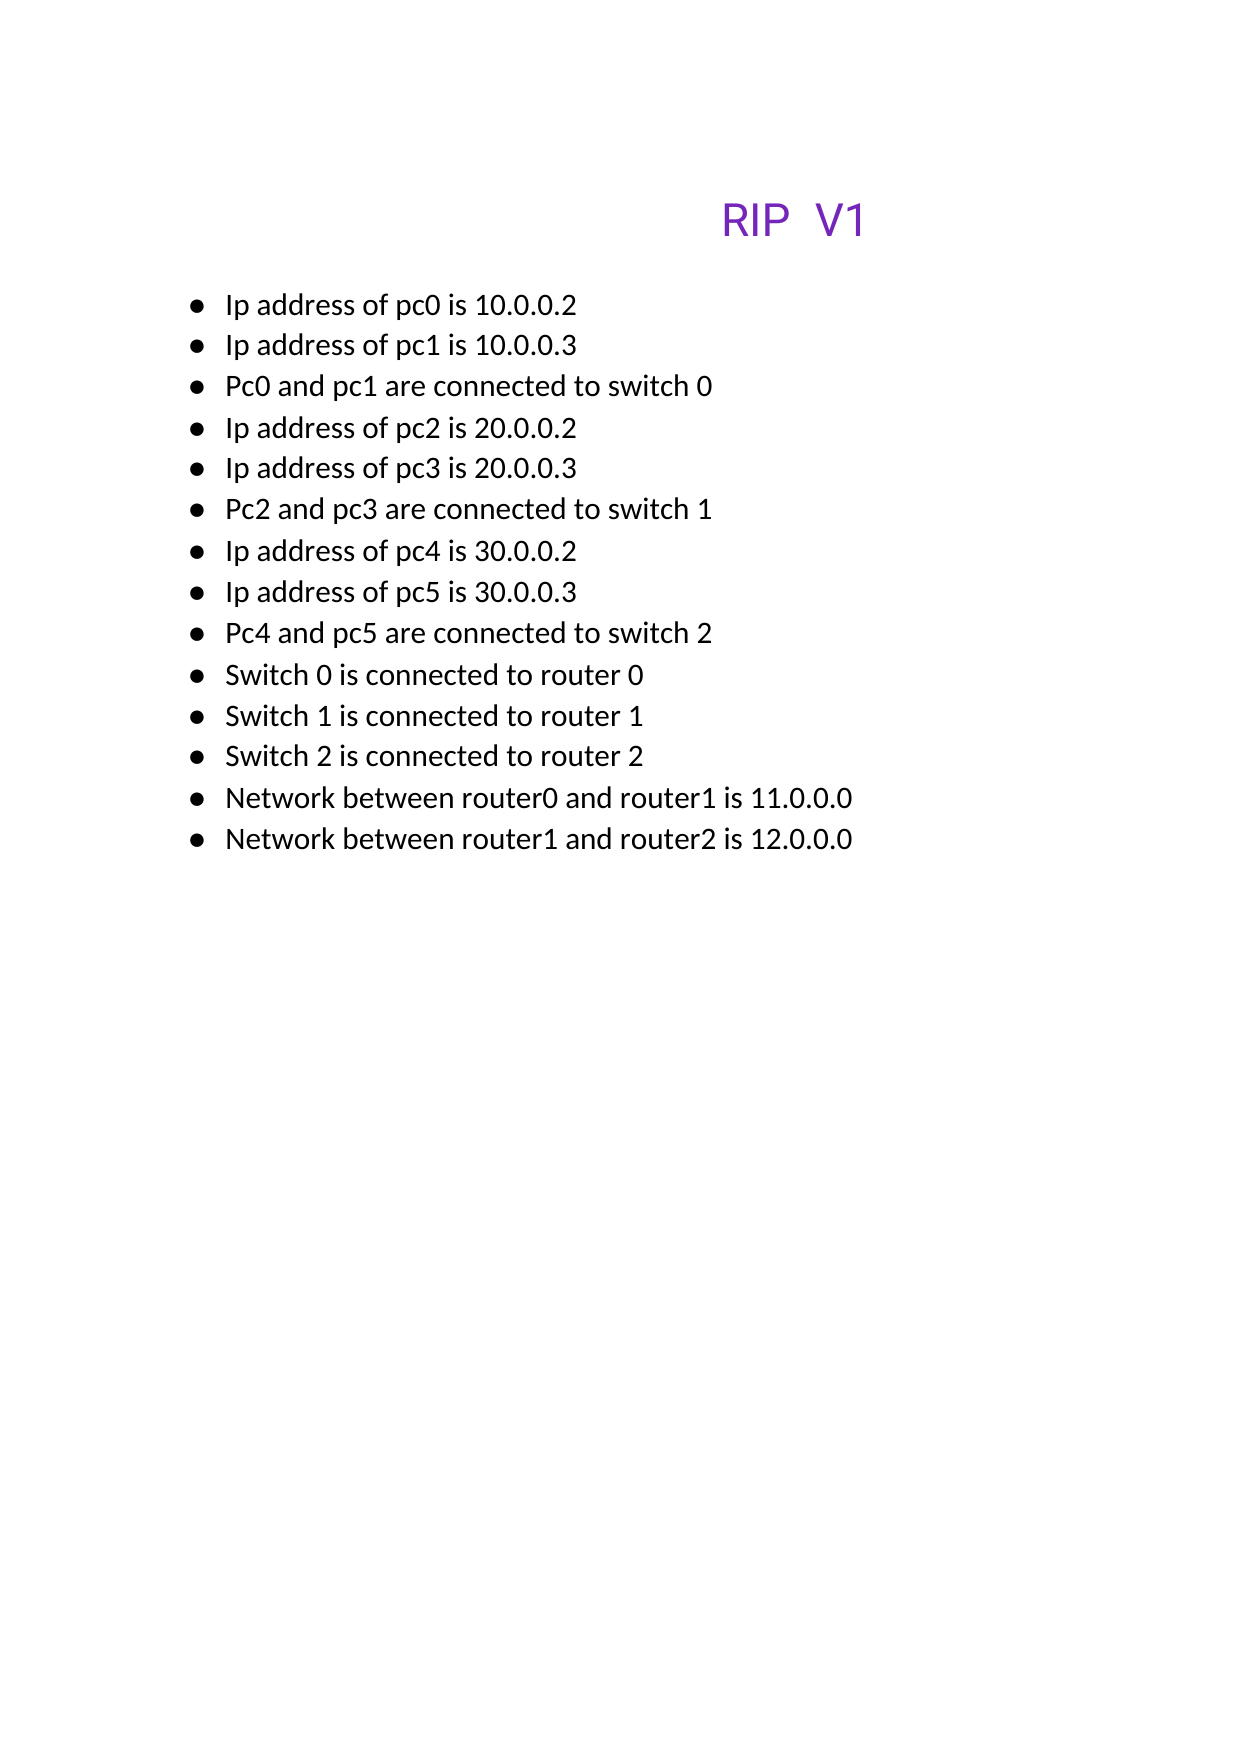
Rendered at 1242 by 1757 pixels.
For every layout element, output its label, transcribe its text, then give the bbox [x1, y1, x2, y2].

list Switch 0 is connected to router 0 [187, 655, 1181, 693]
title RIP V1 [430, 194, 1181, 248]
list Pc0 and pc1 are connected to switch 0 [187, 366, 1181, 404]
list Ip address of pc4 is 30.0.0.2 [187, 532, 1181, 570]
list Ip address of pc3 is 20.0.0.3 [187, 449, 1181, 487]
list Switch 2 is connected to router 2 [187, 736, 1181, 774]
list Ip address of pc5 is 30.0.0.3 [187, 572, 1181, 610]
list Network between router1 and router2 is 12.0.0.0 [187, 819, 1181, 857]
list Pc4 and pc5 are connected to switch 2 [187, 613, 1181, 651]
list Switch 1 is connected to router 1 [187, 696, 1181, 734]
list Pc2 and pc3 are connected to switch 1 [187, 489, 1181, 527]
list Ip address of pc2 is 20.0.0.2 [187, 408, 1181, 446]
list Network between router0 and router1 is 11.0.0.0 [187, 778, 1181, 817]
list Ip address of pc1 is 10.0.0.3 [187, 325, 1181, 363]
list Ip address of pc0 is 10.0.0.2 [187, 284, 1181, 323]
